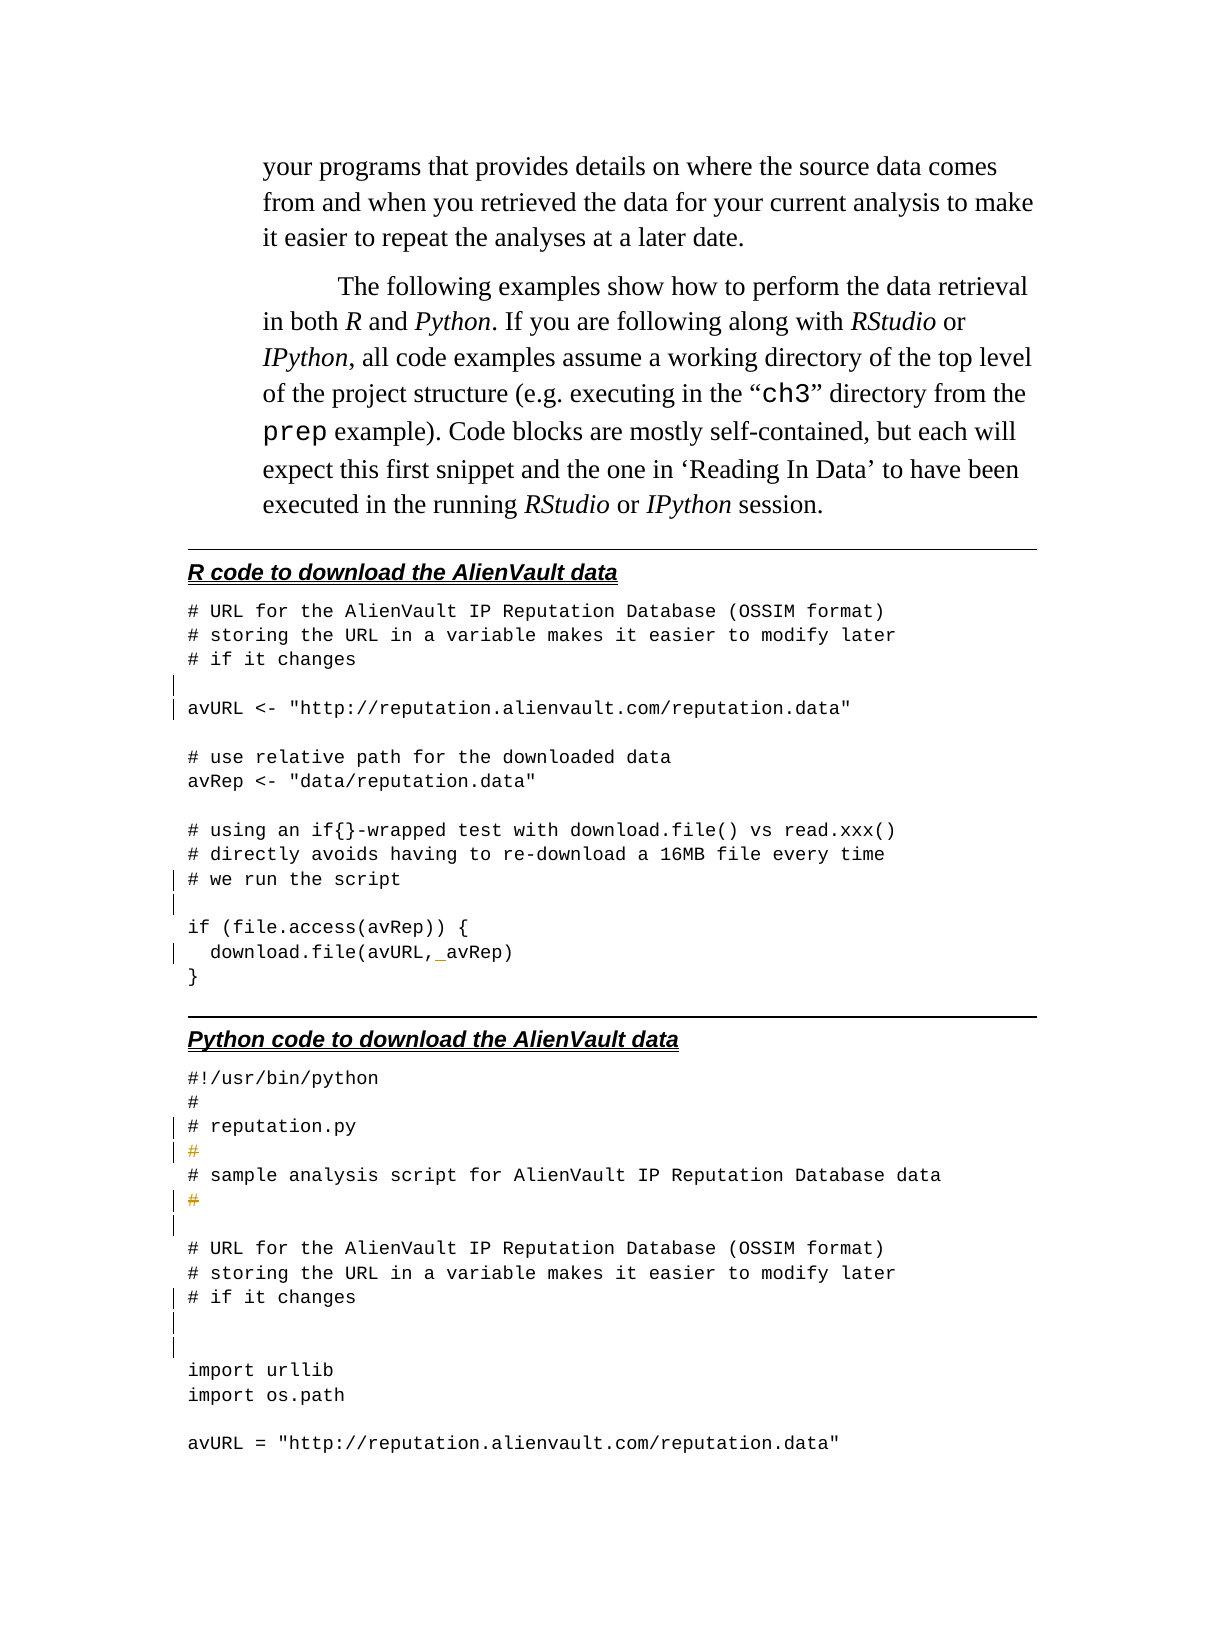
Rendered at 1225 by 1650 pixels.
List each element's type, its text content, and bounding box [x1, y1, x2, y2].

text # if it changes [187, 1288, 1037, 1309]
text download.file(avURL,avRep) [187, 943, 1037, 964]
text import os.path [187, 1385, 1037, 1407]
text #!/usr/bin/python [187, 1068, 1037, 1090]
title Python code to download the AlienVault data [187, 1017, 1037, 1052]
text The following examples show how to perform the data retrieval in both R and Python. If you are following along with RStudio or IPython, all code examples assume a working directory of the top level of the project structure (e.g. executing in the “ch3” directory from the prep example). Code blocks are mostly self-contained, but each will expect this first snippet and the one in ‘Reading In Data’ to have been executed in the running RStudio or IPython session. [262, 270, 1037, 520]
text # URL for the AlienVault IP Reputation Database (OSSIM format) [187, 1239, 1037, 1260]
title R code to download the AlienVault data [187, 550, 1037, 585]
text # directly avoids having to re-download a 16MB file every time [187, 845, 1037, 866]
text # sample analysis script for AlienVault IP Reputation Database data [187, 1166, 1037, 1187]
text # [187, 1093, 1037, 1114]
text # we run the script [187, 869, 1037, 891]
text # storing the URL in a variable makes it easier to modify later [187, 626, 1037, 647]
text } [187, 967, 1037, 988]
text avURL <- "http://reputation.alienvault.com/reputation.data" [187, 699, 1037, 720]
text # using an if{}-wrapped test with download.file() vs read.xxx() [187, 821, 1037, 842]
text # URL for the AlienVault IP Reputation Database (OSSIM format) [187, 601, 1037, 623]
text if (file.access(avRep)) { [187, 918, 1037, 939]
text import urllib [187, 1361, 1037, 1382]
text # storing the URL in a variable makes it easier to modify later [187, 1263, 1037, 1285]
text avRep <- "data/reputation.data" [187, 772, 1037, 793]
text # use relative path for the downloaded data [187, 748, 1037, 769]
text avURL = "http://reputation.alienvault.com/reputation.data" [187, 1434, 1037, 1455]
text # if it changes [187, 650, 1037, 671]
text # reputation.py [187, 1117, 1037, 1138]
